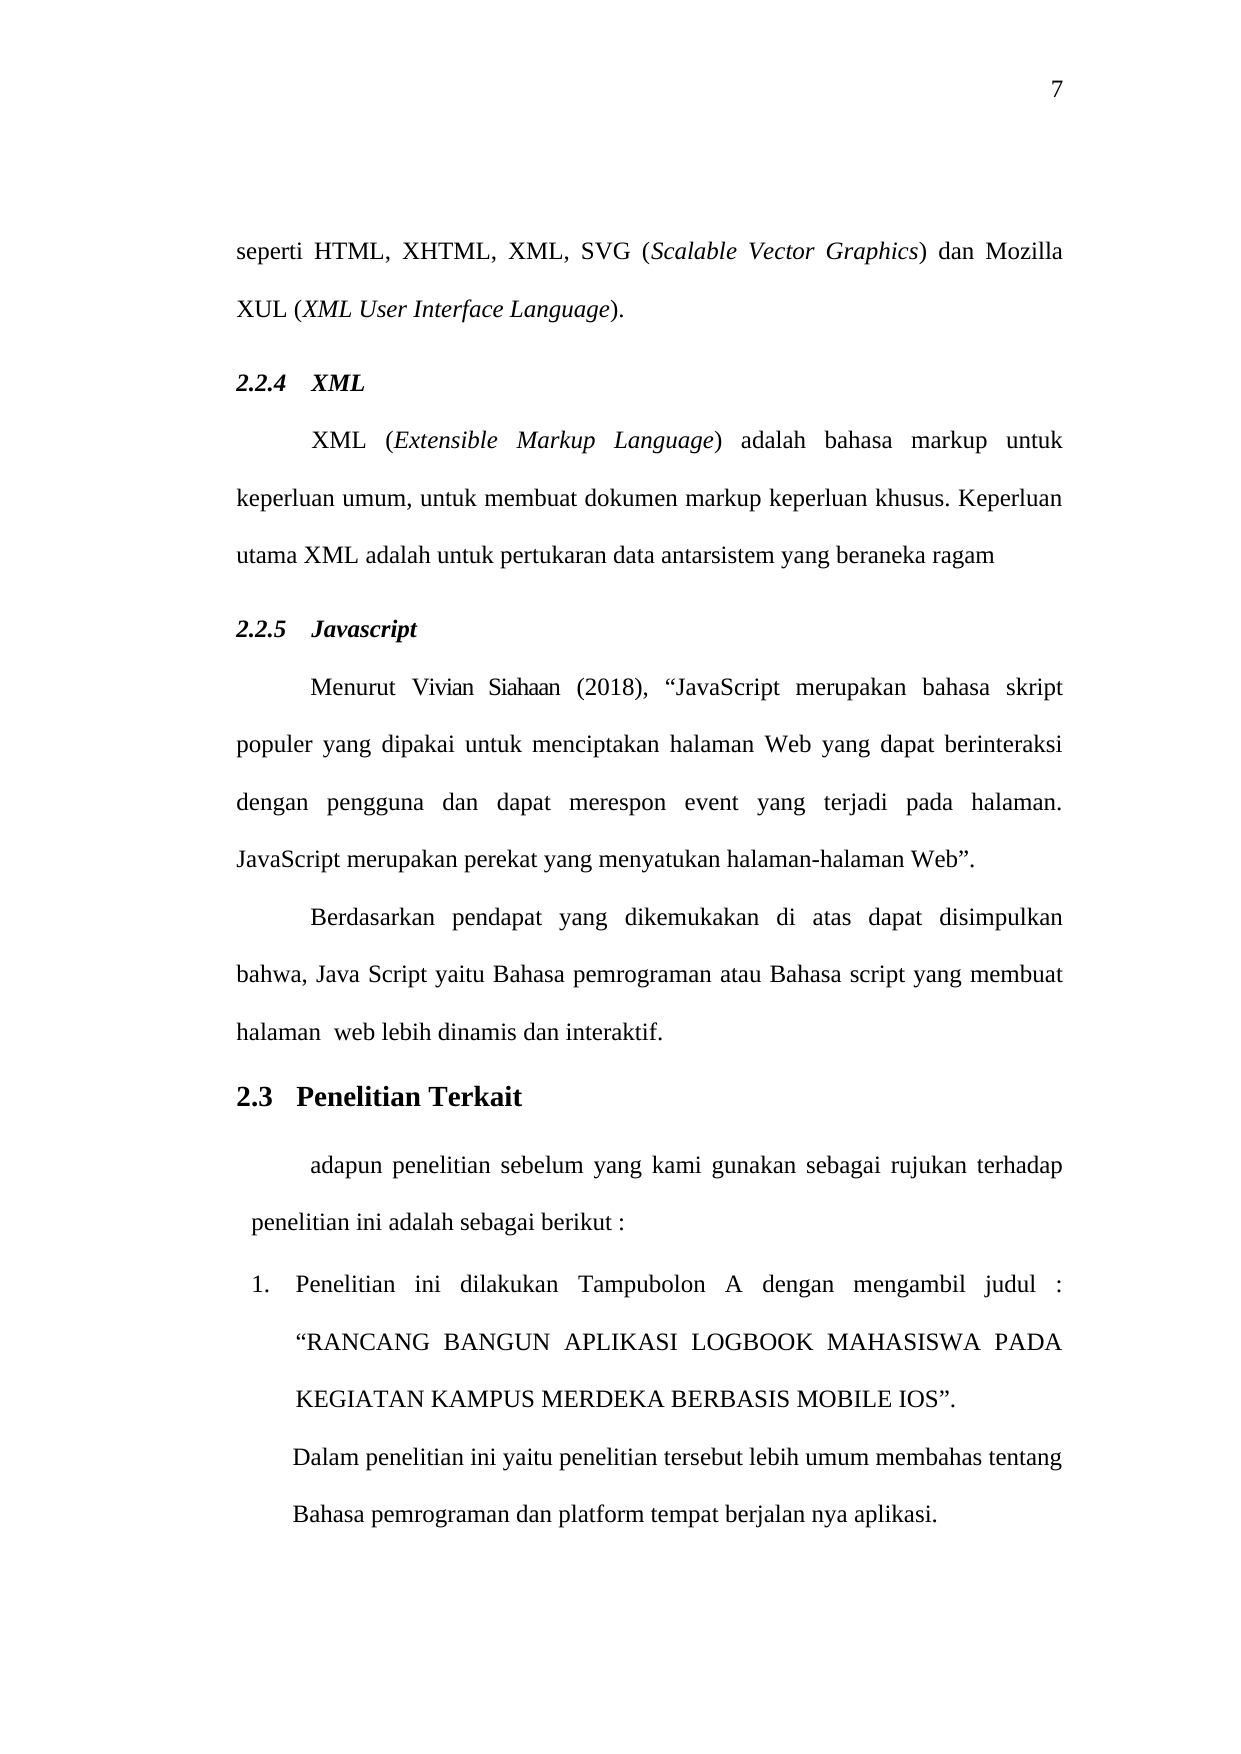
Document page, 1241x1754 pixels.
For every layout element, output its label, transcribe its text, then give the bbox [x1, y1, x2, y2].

list Dalam penelitian ini yaitu penelitian tersebut lebih umum membahas tentang Bahasa pemrograman dan platform tempat berjalan nya aplikasi. [292, 1442, 1063, 1528]
text XML (Extensible Markup Language) adalah bahasa markup untuk keperluan umum, untuk membuat dokumen markup keperluan khusus. Keperluan utama XML adalah untuk pertukaran data antarsistem yang beraneka ragam [236, 425, 1063, 569]
text adapun penelitian sebelum yang kami gunakan sebagai rujukan terhadap penelitian ini adalah sebagai berikut : [251, 1150, 1063, 1236]
subtitle XML [236, 368, 1063, 397]
list Penelitian ini dilakukan dengan mengambil judul : “RANCANG BANGUN APLIKASI LOGBOOK MAHASISWA PADA KEGIATAN KAMPUS MERDEKA BERBASIS MOBILE IOS”. [251, 1269, 1063, 1413]
text Menurut , “JavaScript merupakan bahasa skript populer yang dipakai untuk menciptakan halaman Web yang dapat berinteraksi dengan pengguna dan dapat merespon event yang terjadi pada halaman. JavaScript merupakan perekat yang menyatukan halaman-halaman Web”. [236, 672, 1063, 873]
subtitle Javascript [236, 614, 1063, 643]
text Berdasarkan pendapat yang dikemukakan di atas dapat disimpulkan bahwa, Java Script yaitu Bahasa pemrograman atau Bahasa script yang membuat halaman web lebih dinamis dan interaktif. [236, 902, 1063, 1046]
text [236, 236, 1063, 322]
subtitle Penelitian Terkait [236, 1079, 1063, 1112]
